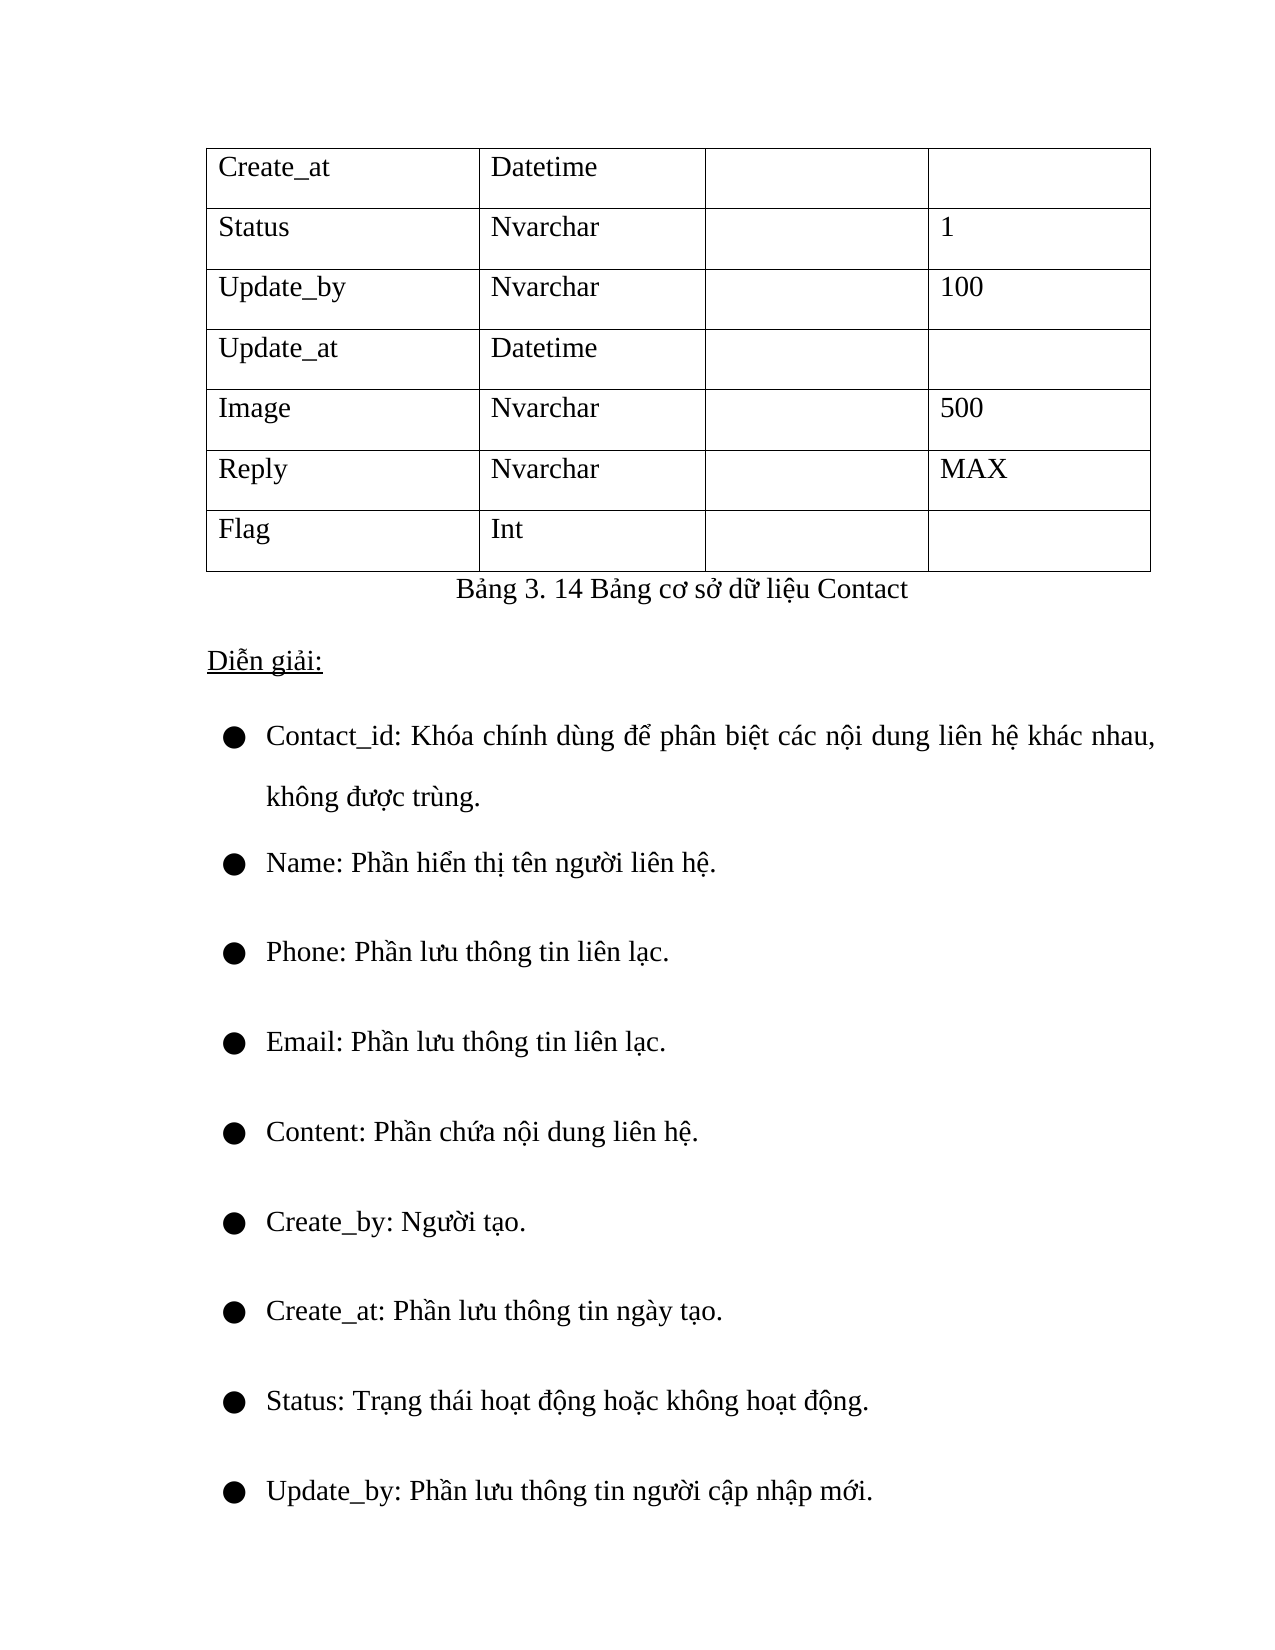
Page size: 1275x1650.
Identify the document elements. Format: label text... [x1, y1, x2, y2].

table_cell Datetime [480, 330, 705, 389]
list Create_by: Người tạo. [221, 1188, 1157, 1248]
table_cell 1 [929, 209, 1150, 268]
table_cell Int [480, 511, 705, 571]
table_cell [706, 330, 928, 389]
table_cell Flag [207, 511, 479, 571]
table_cell [706, 209, 928, 268]
text Diễn giải: [207, 643, 1157, 676]
table_cell [929, 149, 1150, 208]
list Status: Trạng thái hoạt động hoặc không hoạt động. [221, 1367, 1157, 1427]
table_cell Image [207, 390, 479, 450]
table_cell Datetime [480, 149, 705, 208]
table_cell Nvarchar [480, 270, 705, 329]
list Phone: Phần lưu thông tin liên lạc. [221, 919, 1157, 978]
table_cell MAX [929, 451, 1150, 510]
table_cell Status [207, 209, 479, 268]
list Name: Phần hiển thị tên người liên hệ. [221, 829, 1157, 889]
table_cell [706, 451, 928, 510]
table_cell [929, 330, 1150, 389]
table_cell [706, 390, 928, 450]
text Bảng 3. 14 Bảng cơ sở dữ liệu Contact [207, 572, 1157, 605]
list Update_by: Phần lưu thông tin người cập nhập mới. [221, 1457, 1157, 1517]
list Content: Phần chứa nội dung liên hệ. [221, 1098, 1157, 1158]
table_cell Update_by [207, 270, 479, 329]
table_cell [706, 511, 928, 571]
table_cell [706, 270, 928, 329]
table_cell Nvarchar [480, 390, 705, 450]
table_cell Reply [207, 451, 479, 510]
table_cell Update_at [207, 330, 479, 389]
list Contact_id: Khóa chính dùng để phân biệt các nội dung liên hệ khác nhau, không được trùng. [221, 702, 1157, 812]
table_cell 500 [929, 390, 1150, 450]
table_cell Create_at [207, 149, 479, 208]
table_cell Nvarchar [480, 209, 705, 268]
list Email: Phần lưu thông tin liên lạc. [221, 1008, 1157, 1068]
table_cell [706, 149, 928, 208]
table_cell Nvarchar [480, 451, 705, 510]
table_cell 100 [929, 270, 1150, 329]
table_cell [929, 511, 1150, 571]
list Create_at: Phần lưu thông tin ngày tạo. [221, 1277, 1157, 1337]
